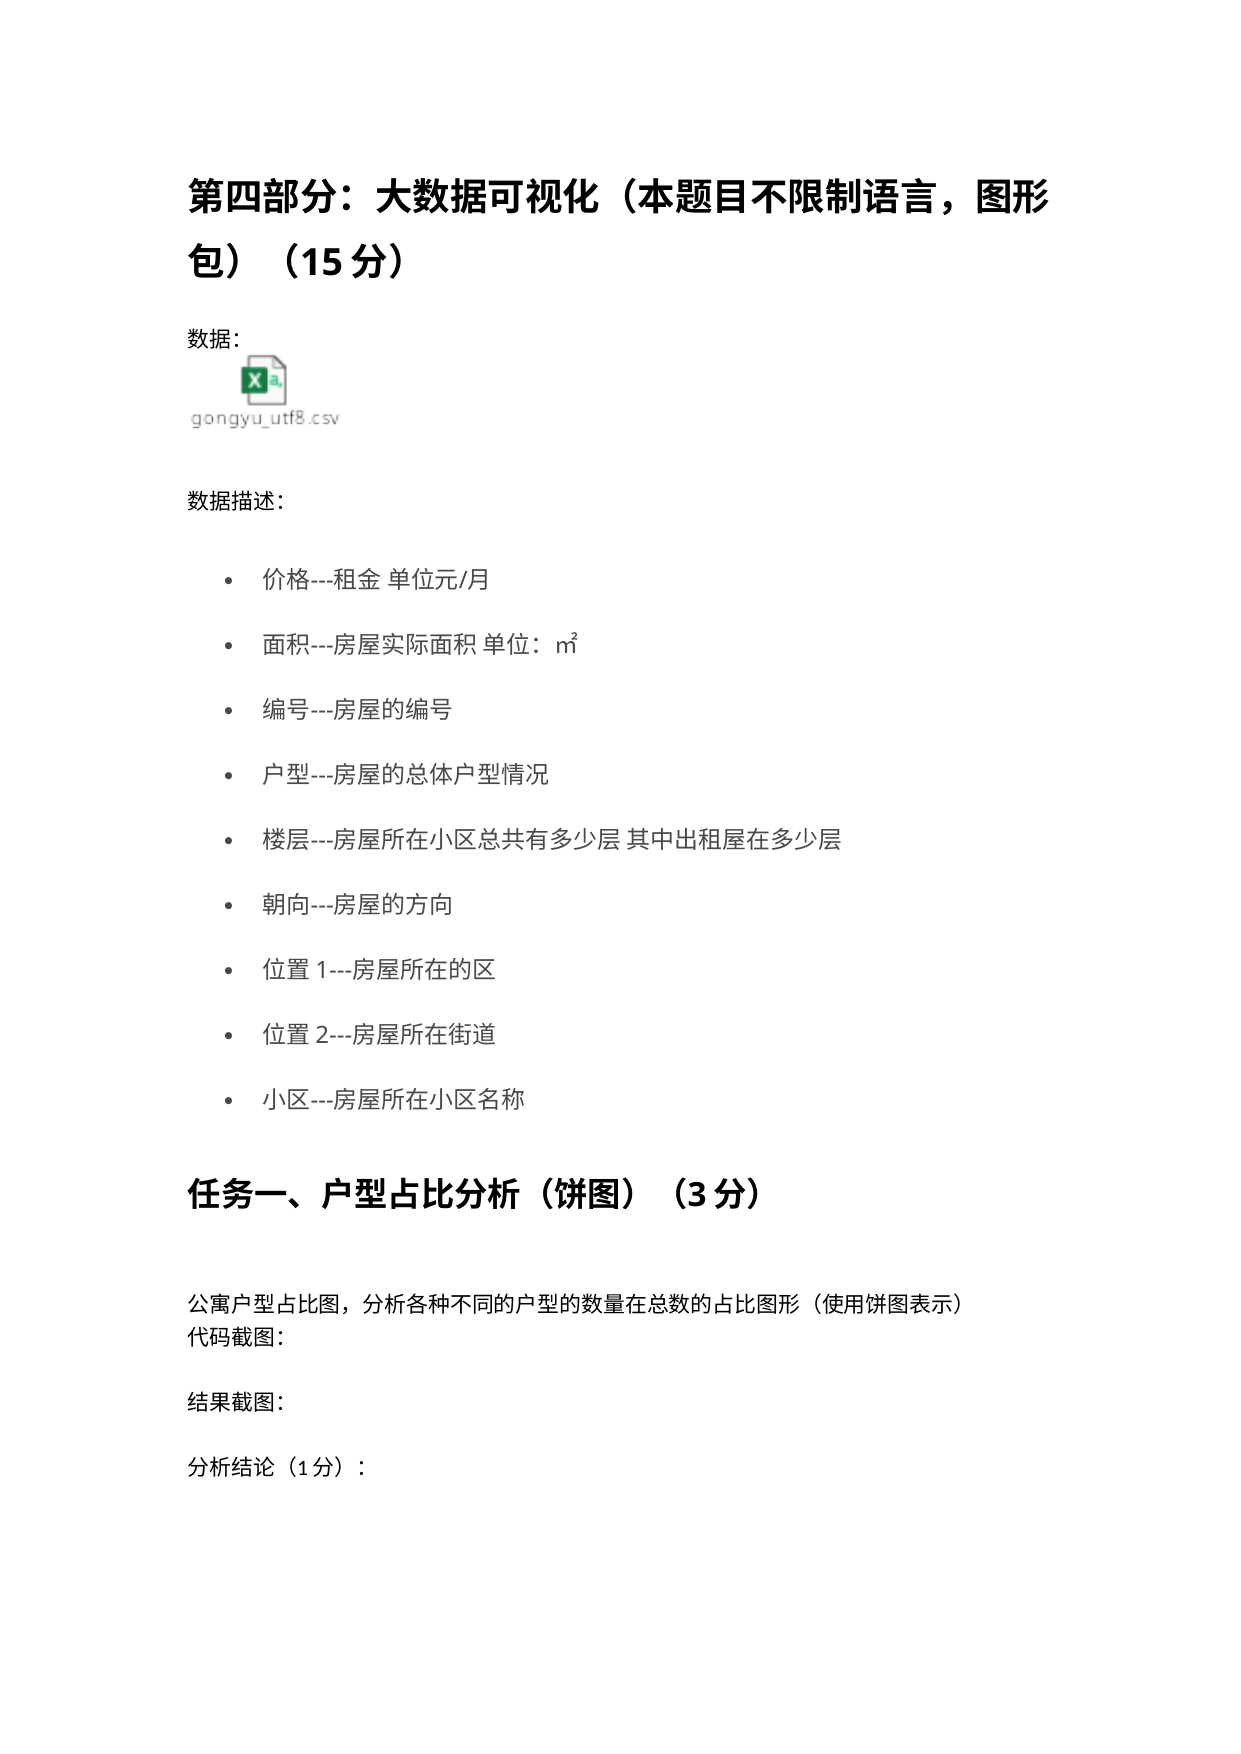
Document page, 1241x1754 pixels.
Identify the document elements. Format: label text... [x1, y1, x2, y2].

list 位置2---房屋所在街道 [225, 1000, 1093, 1065]
list 楼层---房屋所在小区总共有多少层 其中出租屋在多少层 [225, 805, 1093, 870]
list 户型---房屋的总体户型情况 [225, 740, 1093, 805]
text 数据： [187, 321, 1093, 354]
text 公寓户型占比图，分析各种不同的户型的数量在总数的占比图形（使用饼图表示） [187, 1287, 1093, 1319]
list 面积---房屋实际面积 单位：㎡ [225, 610, 1093, 675]
list 位置1---房屋所在的区 [225, 935, 1093, 1000]
list 朝向---房屋的方向 [225, 870, 1093, 935]
list 编号---房屋的编号 [225, 675, 1093, 740]
subtitle 第四部分：大数据可视化（本题目不限制语言，图形包）（15分） [187, 162, 1093, 292]
text 分析结论（1分）： [187, 1449, 1093, 1482]
text 代码截图： [187, 1319, 1093, 1352]
list 小区---房屋所在小区名称 [225, 1065, 1093, 1130]
list 价格---租金 单位元/月 [225, 545, 1093, 610]
text 结果截图： [187, 1384, 1093, 1417]
text 数据描述： [187, 484, 1093, 516]
subtitle 任务一、户型占比分析（饼图）（3分） [187, 1159, 1093, 1224]
